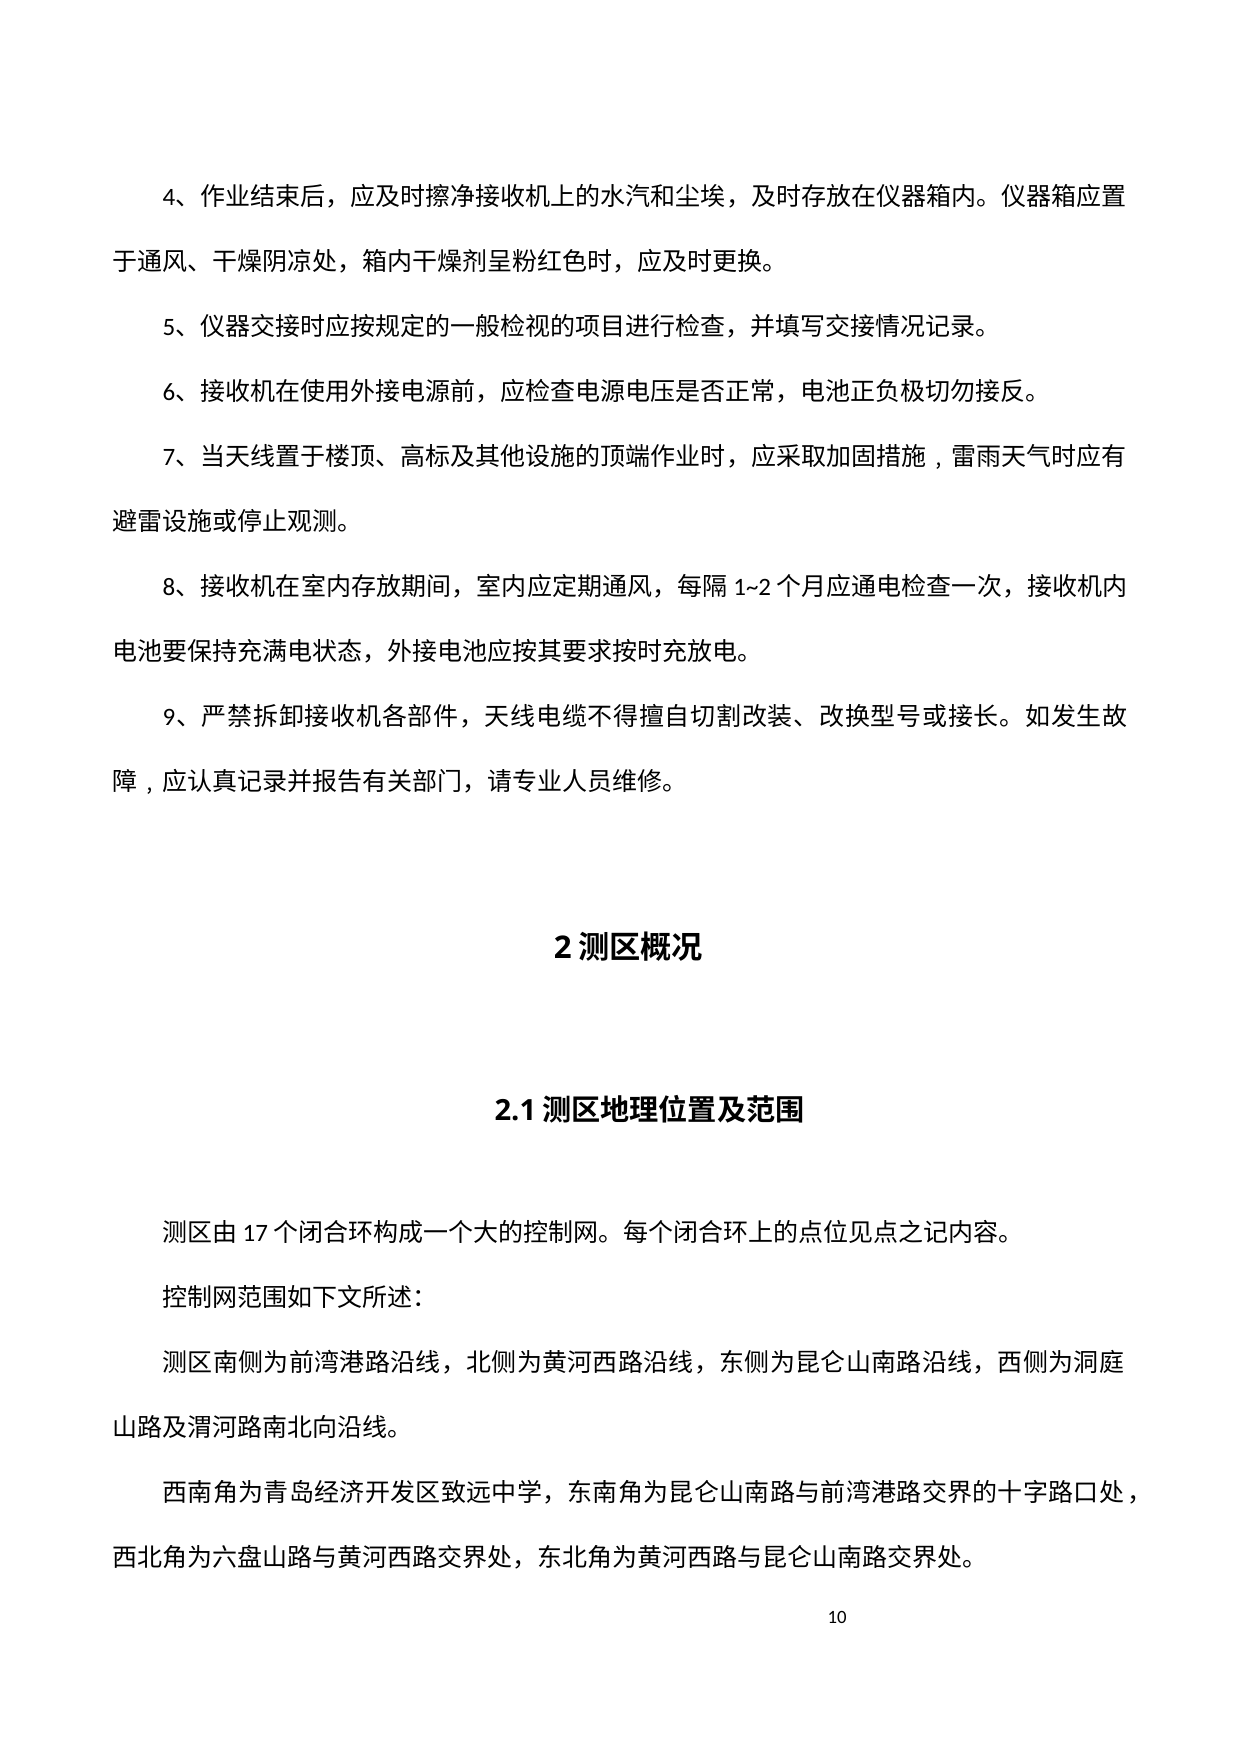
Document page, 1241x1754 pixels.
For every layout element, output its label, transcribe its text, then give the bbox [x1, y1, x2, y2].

text 7、当天线置于楼顶、高标及其他设施的顶端作业时，应采取加固措施﹐雷雨天气时应有避雷设施或停止观测。 [112, 422, 1128, 552]
text 8、接收机在室内存放期间，室内应定期通风，每隔1~2个月应通电检查一次，接收机内电池要保持充满电状态，外接电池应按其要求按时充放电。 [112, 552, 1128, 682]
text 5、仪器交接时应按规定的一般检视的项目进行检查，并填写交接情况记录。 [112, 292, 1128, 357]
text 测区由17个闭合环构成一个大的控制网。每个闭合环上的点位见点之记内容。 [112, 1198, 1128, 1263]
text 测区南侧为前湾港路沿线，北侧为黄河西路沿线，东侧为昆仑山南路沿线，西侧为洞庭山路及渭河路南北向沿线。 [112, 1328, 1128, 1458]
subtitle 2测区概况 [112, 912, 1128, 977]
text 9、严禁拆卸接收机各部件，天线电缆不得擅自切割改装、改换型号或接长。如发生故障﹐应认真记录并报告有关部门，请专业人员维修。 [112, 682, 1128, 812]
text 控制网范围如下文所述： [112, 1263, 1128, 1328]
text 西南角为青岛经济开发区致远中学，东南角为昆仑山南路与前湾港路交界的十字路口处，西北角为六盘山路与黄河西路交界处，东北角为黄河西路与昆仑山南路交界处。 [112, 1458, 1128, 1588]
text 4、作业结束后，应及时擦净接收机上的水汽和尘埃，及时存放在仪器箱内。仪器箱应置于通风、干燥阴凉处，箱内干燥剂呈粉红色时，应及时更换。 [112, 162, 1128, 292]
text 6、接收机在使用外接电源前，应检查电源电压是否正常，电池正负极切勿接反。 [112, 357, 1128, 422]
subtitle 2.1测区地理位置及范围 [112, 1075, 1128, 1140]
